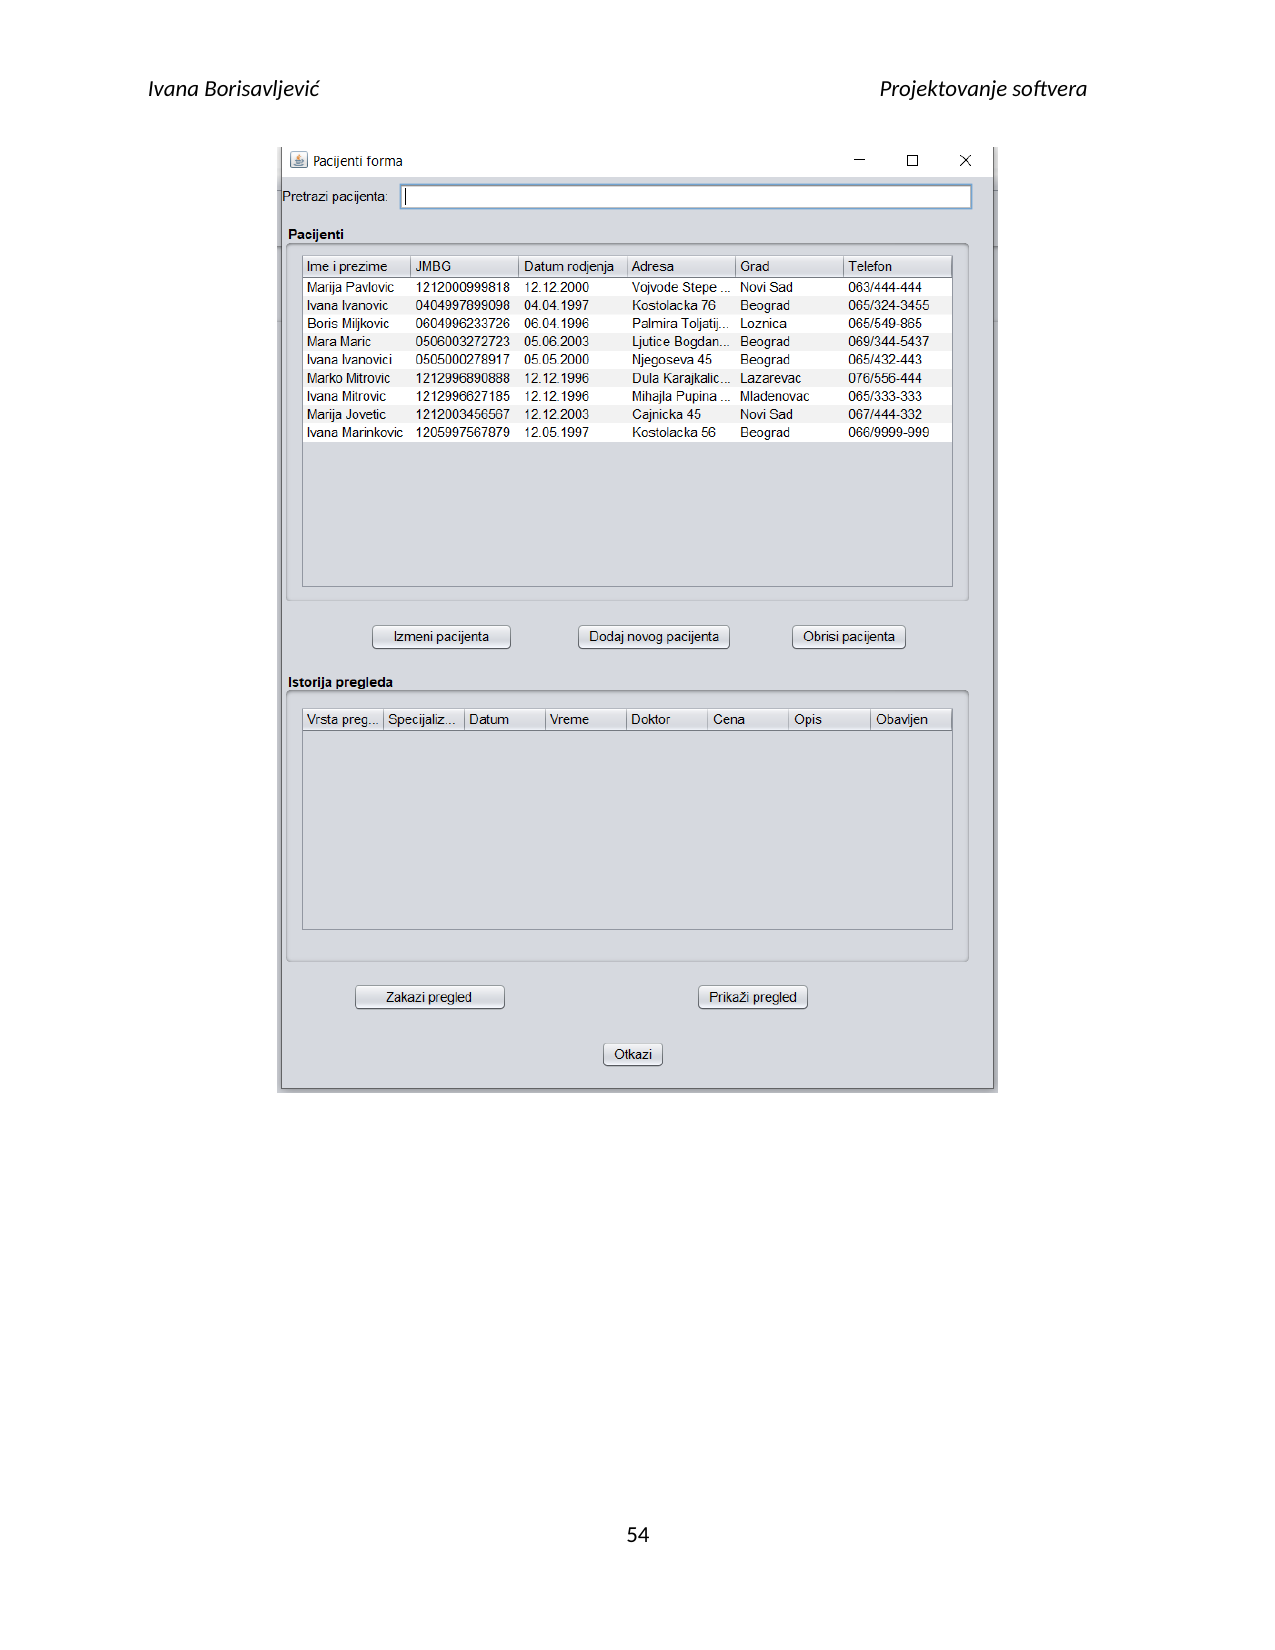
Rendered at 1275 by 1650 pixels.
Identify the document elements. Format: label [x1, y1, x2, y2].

picture [277, 147, 998, 1093]
